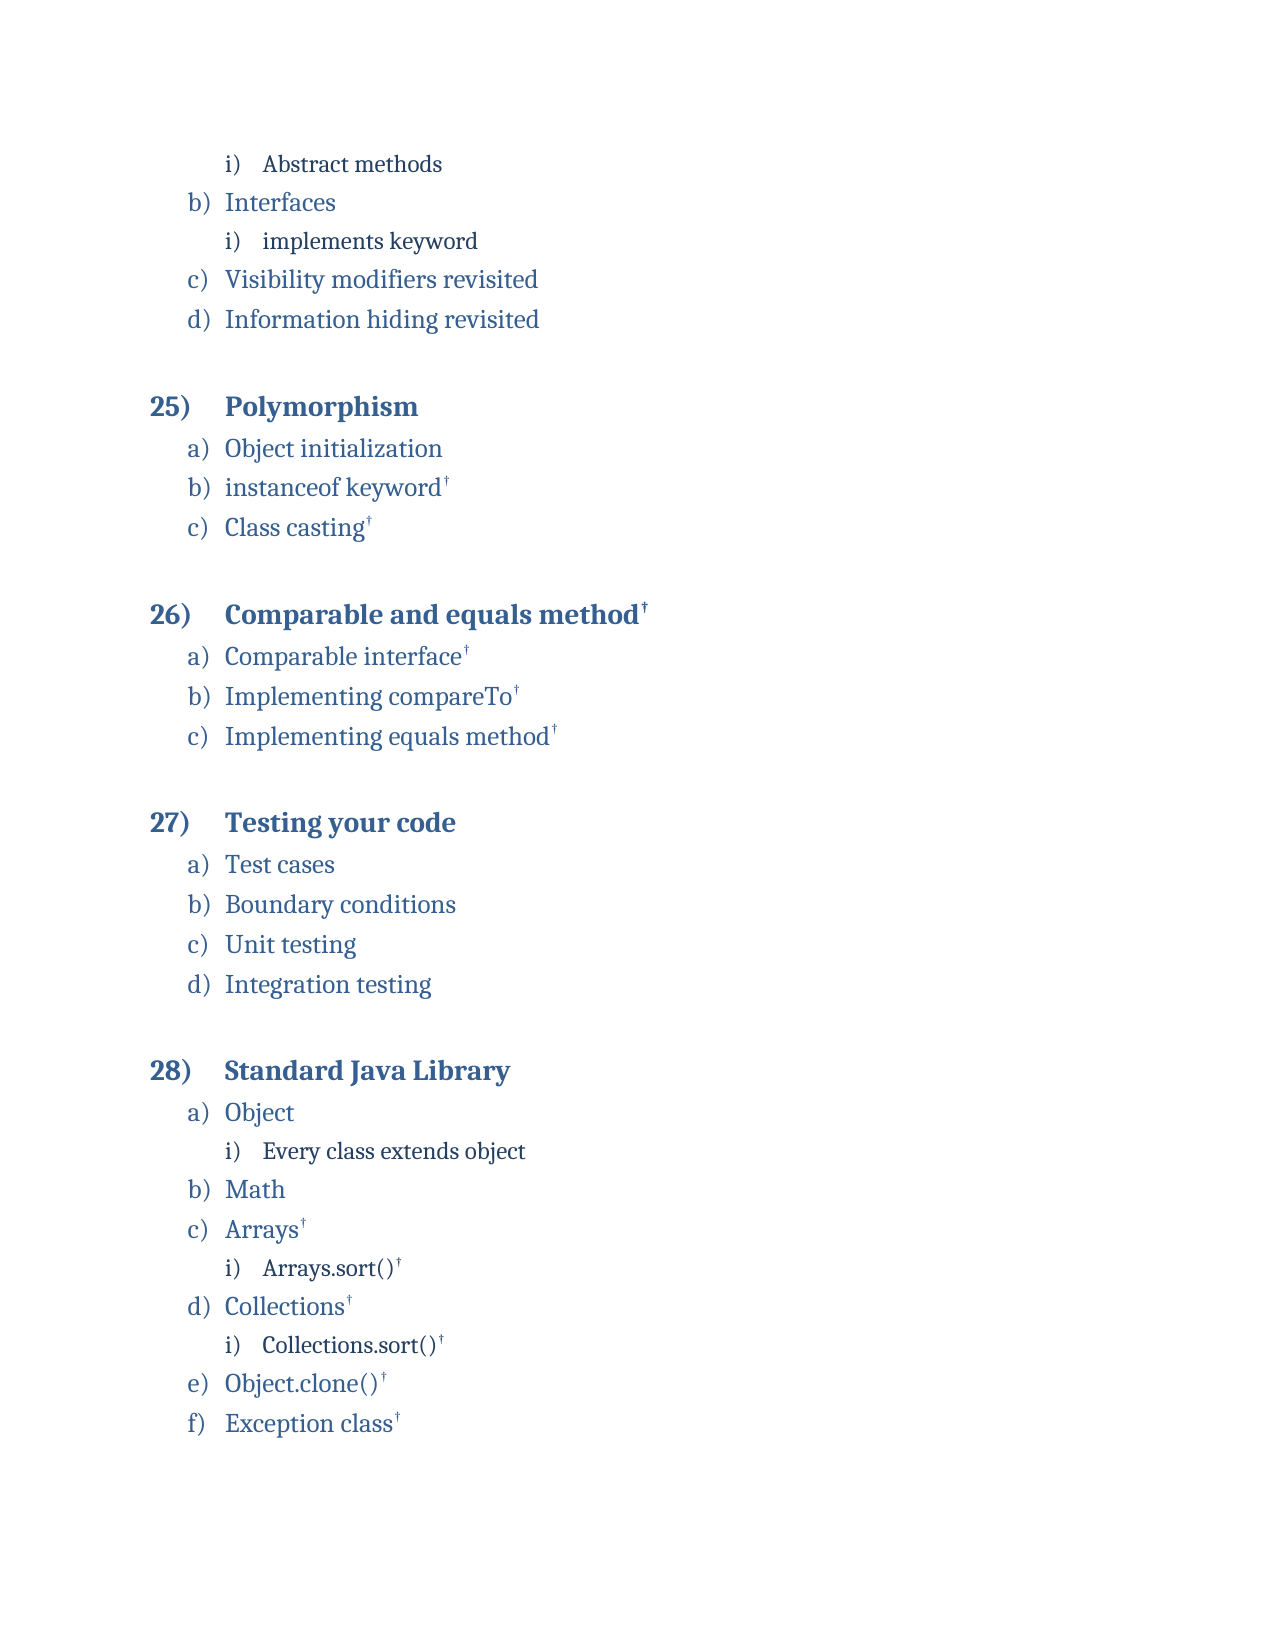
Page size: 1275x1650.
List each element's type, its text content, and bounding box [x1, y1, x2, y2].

subtitle Comparable interface† [187, 641, 1125, 672]
subtitle Collections† [187, 1291, 1125, 1322]
subtitle Test cases [187, 849, 1125, 880]
subtitle Boundary conditions [187, 889, 1125, 920]
subtitle Interfaces [187, 187, 1125, 218]
subtitle Implementing equals method† [187, 721, 1125, 752]
subtitle Integration testing [187, 969, 1125, 1000]
subtitle Polymorphism [150, 390, 1125, 423]
subtitle implements keyword [225, 227, 1125, 256]
subtitle Comparable and equals method† [150, 598, 1125, 632]
subtitle Math [187, 1174, 1125, 1205]
subtitle Unit testing [187, 929, 1125, 960]
subtitle Object initialization [187, 433, 1125, 464]
subtitle Collections.sort()† [225, 1331, 1125, 1360]
subtitle Exception class† [187, 1408, 1125, 1439]
subtitle Testing your code [150, 806, 1125, 840]
subtitle Standard Java Library [150, 1054, 1125, 1088]
subtitle instanceof keyword† [187, 472, 1125, 504]
subtitle Every class extends object [225, 1137, 1125, 1166]
subtitle Class casting† [187, 512, 1125, 543]
subtitle Object.clone()† [187, 1368, 1125, 1399]
subtitle Visibility modifiers revisited [187, 264, 1125, 295]
subtitle Information hiding revisited [187, 304, 1125, 335]
subtitle Object [187, 1097, 1125, 1128]
subtitle Abstract methods [225, 150, 1125, 179]
subtitle Arrays† [187, 1214, 1125, 1245]
subtitle Implementing compareTo† [187, 681, 1125, 712]
subtitle Arrays.sort()† [225, 1254, 1125, 1283]
